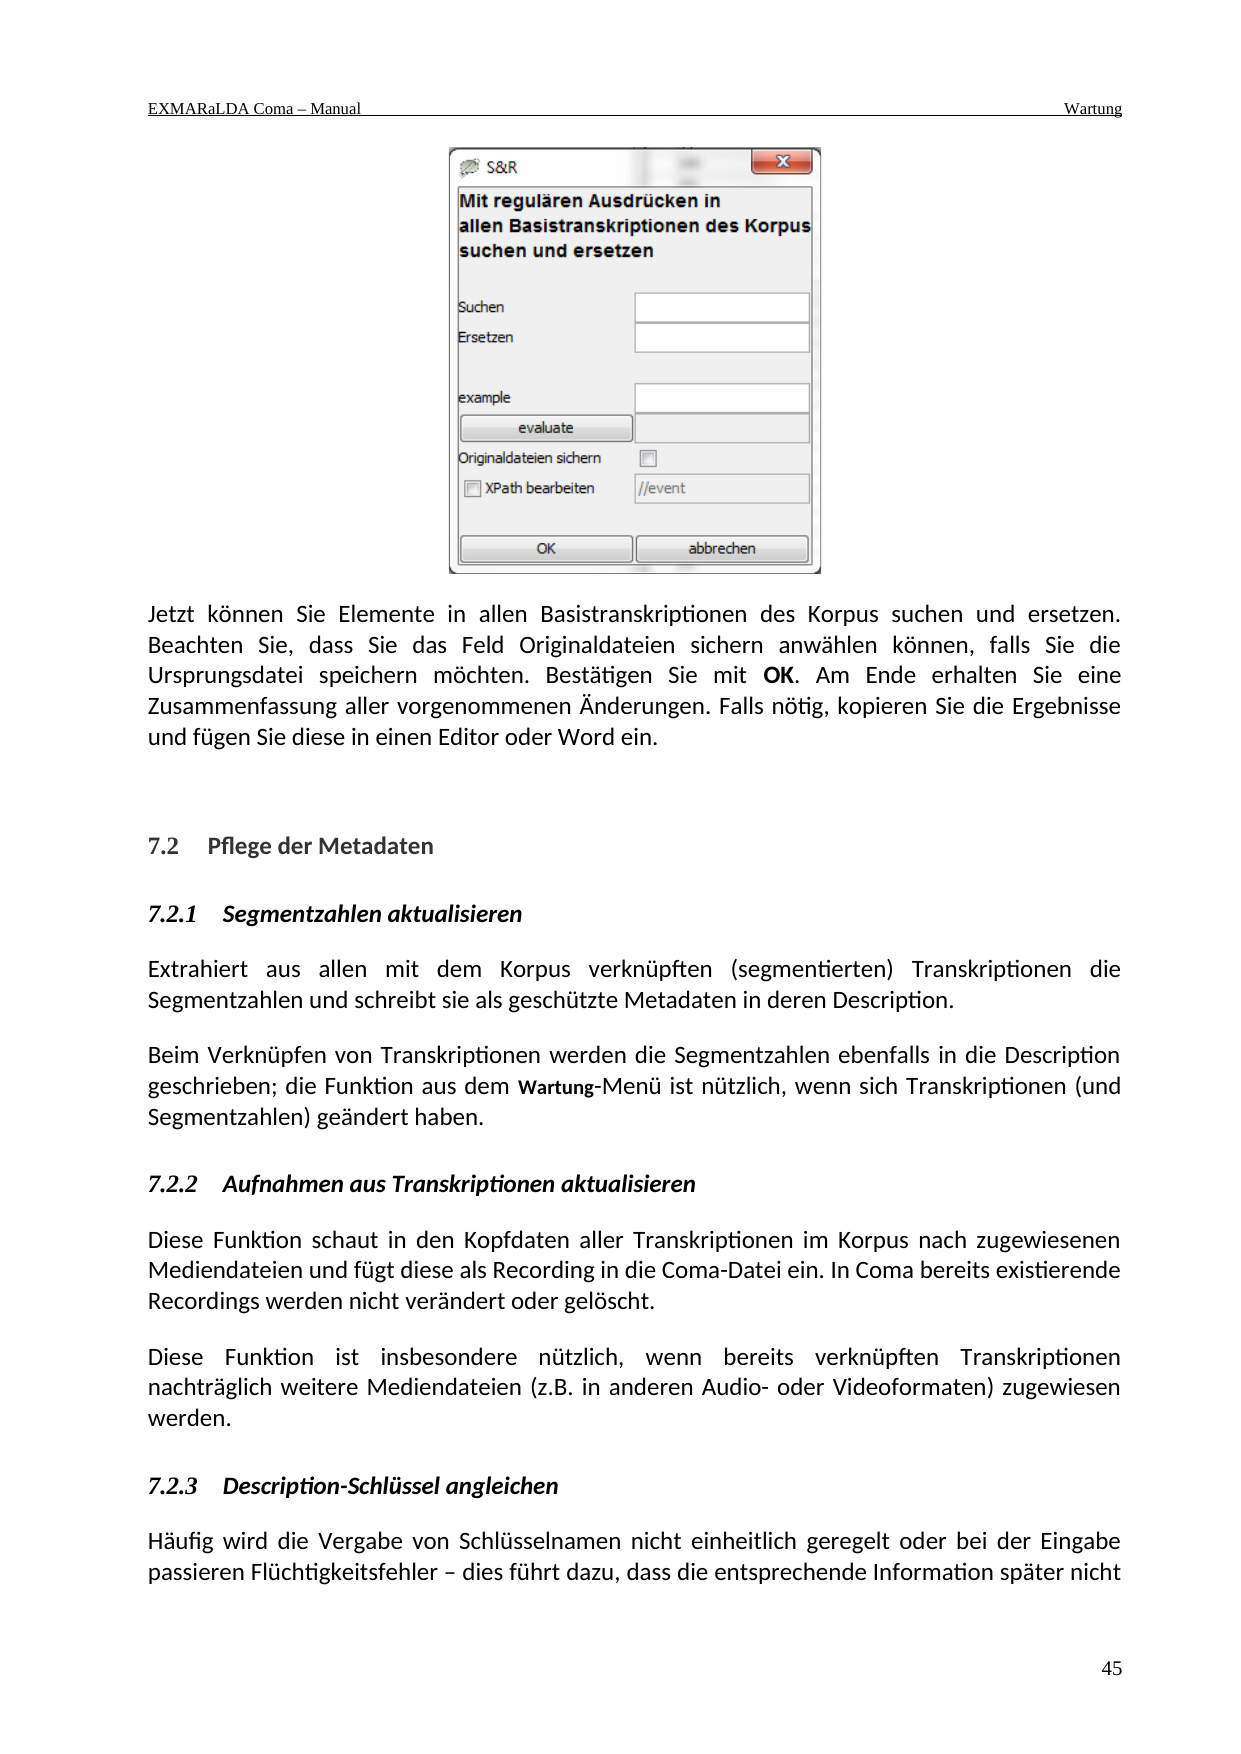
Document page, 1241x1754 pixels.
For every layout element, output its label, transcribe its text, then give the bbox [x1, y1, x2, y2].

subtitle Aufnahmen aus Transkriptionen aktualisieren [148, 1169, 1122, 1199]
text Diese Funktion schaut in den Kopfdaten aller Transkriptionen im Korpus nach zugewiesenen Mediendateien und fügt diese als Recording in die Coma-Datei ein. In Coma bereits existierende Recordings werden nicht verändert oder gelöscht. [148, 1224, 1122, 1316]
subtitle Segmentzahlen aktualisieren [148, 898, 1122, 928]
subtitle Description-Schlüssel angleichen [148, 1470, 1122, 1500]
text Extrahiert aus allen mit dem Korpus verknüpften (segmentierten) Transkriptionen die Segmentzahlen und schreibt sie als geschützte Metadaten in deren Description. [148, 953, 1122, 1014]
picture [448, 147, 822, 574]
text Beim Verknüpfen von Transkriptionen werden die Segmentzahlen ebenfalls in die Description geschrieben; die Funktion aus dem Wartung-Menü ist nützlich, wenn sich Transkriptionen (und Segmentzahlen) geändert haben. [148, 1039, 1122, 1131]
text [148, 1525, 1122, 1586]
subtitle Pflege der Metadaten [148, 830, 1122, 861]
text Diese Funktion ist insbesondere nützlich, wenn bereits verknüpften Transkriptionen nachträglich weitere Mediendateien (z.B. in anderen Audio- oder Videoformaten) zugewiesen werden. [148, 1341, 1122, 1432]
text Jetzt können Sie Elemente in allen Basistranskriptionen des Korpus suchen und ersetzen. Beachten Sie, dass Sie das Feld Originaldateien sichern anwählen können, falls Sie die Ursprungsdatei speichern möchten. Bestätigen Sie mit OK. Am Ende erhalten Sie eine Zusammenfassung aller vorgenommenen Änderungen. Falls nötig, kopieren Sie die Ergebnisse und fügen Sie diese in einen Editor oder Word ein. [148, 599, 1122, 751]
